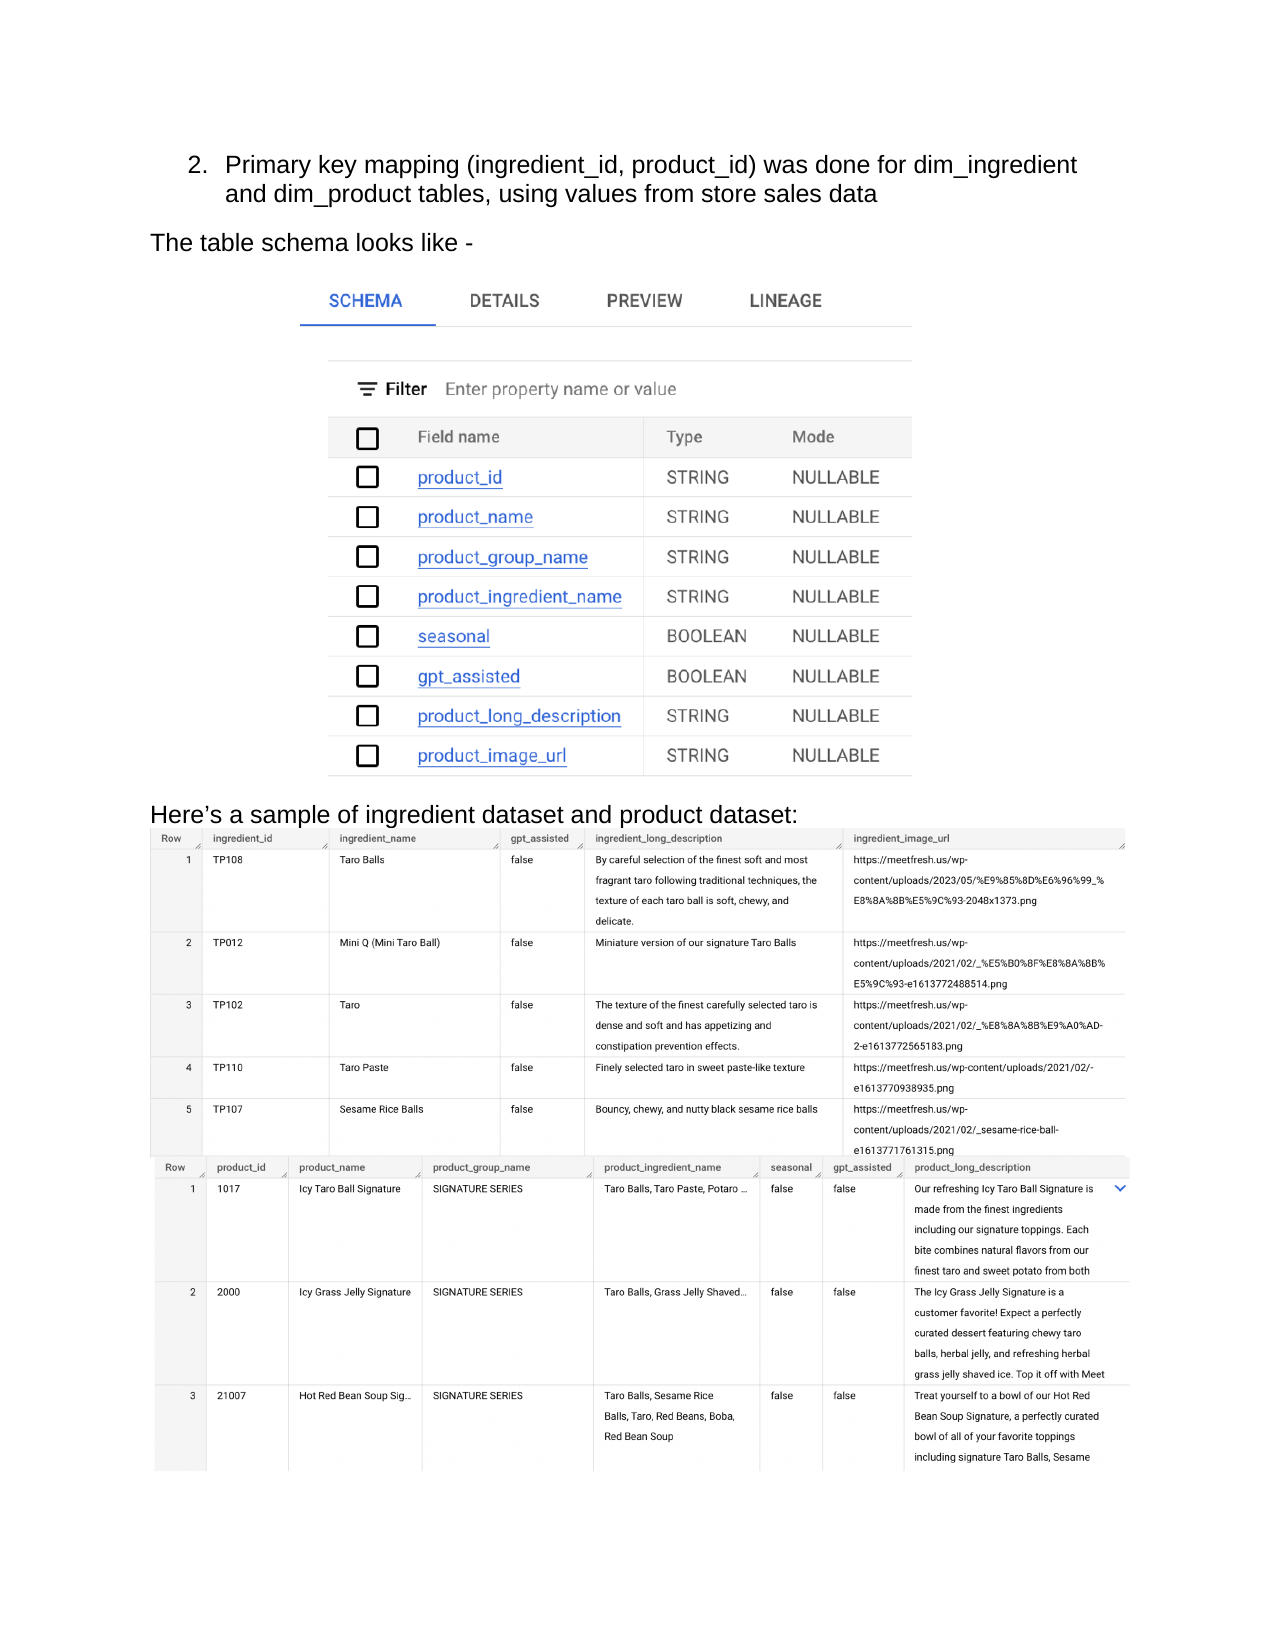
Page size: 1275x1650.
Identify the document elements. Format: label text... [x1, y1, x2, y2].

picture [300, 277, 912, 779]
text The table schema looks like - [150, 228, 1125, 257]
picture [150, 828, 1130, 1472]
list Primary key mapping (ingredient_id, product_id) was done for dim_ingredient and dim_product tables, using values from store sales data [187, 150, 1125, 207]
text Here’s a sample of ingredient dataset and product dataset: [150, 799, 1125, 828]
